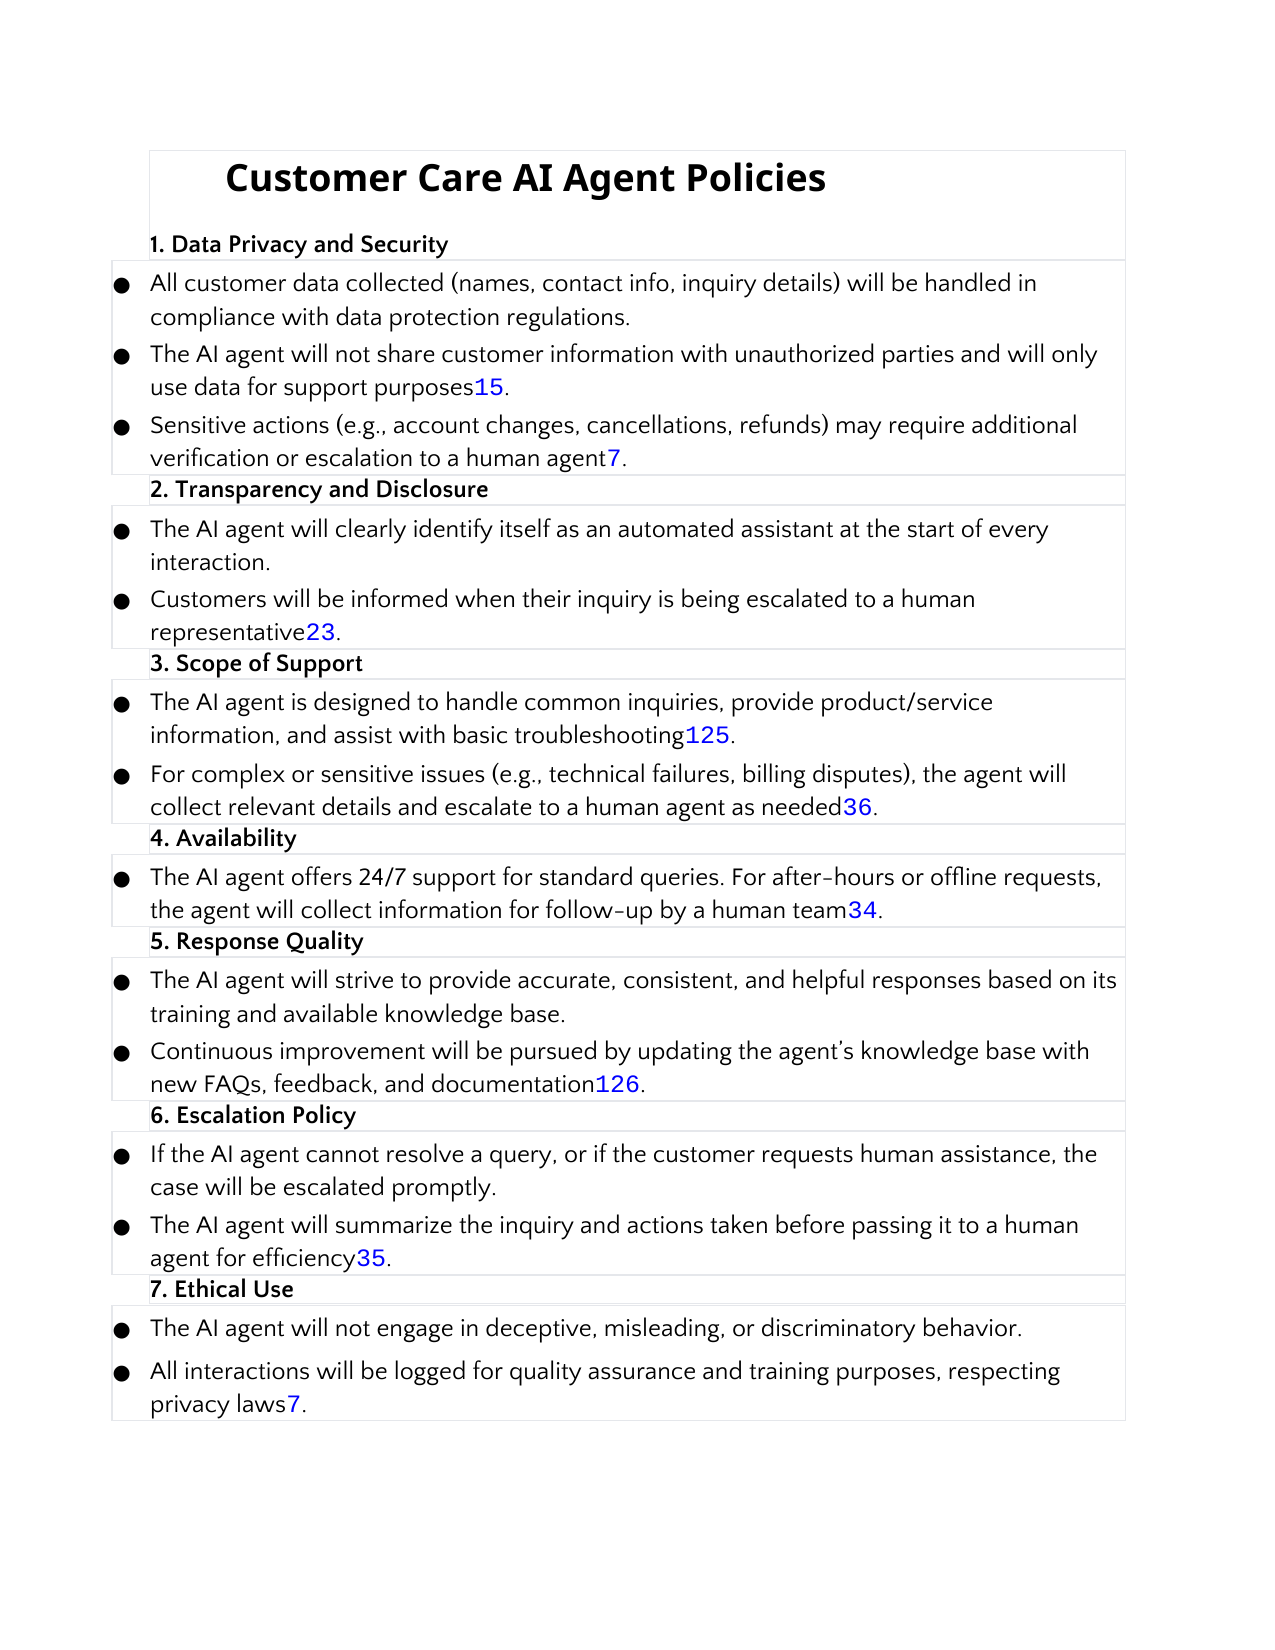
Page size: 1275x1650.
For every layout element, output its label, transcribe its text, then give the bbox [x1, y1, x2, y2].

list The AI agent will not share customer information with unauthorized parties and will only use data for support purposes15. [113, 330, 1125, 402]
list The AI agent offers 24/7 support for standard queries. For after-hours or offline requests, the agent will collect information for follow-up by a human team34. [113, 855, 1125, 926]
text 2. Transparency and Disclosure [150, 476, 1125, 504]
list Customers will be informed when their inquiry is being escalated to a human representative23. [113, 576, 1125, 648]
list The AI agent will clearly identify itself as an automated assistant at the start of every interaction. [113, 506, 1125, 576]
text 6. Escalation Policy [150, 1102, 1125, 1130]
list All interactions will be logged for quality assurance and training purposes, respecting privacy laws7. [113, 1347, 1125, 1420]
list Continuous improvement will be pursued by updating the agent’s knowledge base with new FAQs, feedback, and documentation126. [113, 1027, 1125, 1100]
text 3. Scope of Support [150, 650, 1125, 678]
list The AI agent will not engage in deceptive, misleading, or discriminatory behavior. [113, 1306, 1125, 1347]
text 5. Response Quality [150, 928, 1125, 956]
text 4. Availability [150, 825, 1125, 853]
list The AI agent will summarize the inquiry and actions taken before passing it to a human agent for efficiency35. [113, 1201, 1125, 1274]
text Customer Care AI Agent Policies [150, 151, 1125, 202]
list If the AI agent cannot resolve a query, or if the customer requests human assistance, the case will be escalated promptly. [113, 1132, 1125, 1201]
text 1. Data Privacy and Security [150, 230, 1125, 259]
list Sensitive actions (e.g., account changes, cancellations, refunds) may require additional verification or escalation to a human agent7. [113, 402, 1125, 474]
list All customer data collected (names, contact info, inquiry details) will be handled in compliance with data protection regulations. [113, 261, 1125, 330]
list The AI agent is designed to handle common inquiries, provide product/service information, and assist with basic troubleshooting125. [113, 680, 1125, 750]
text 7. Ethical Use [150, 1276, 1125, 1303]
list The AI agent will strive to provide accurate, consistent, and helpful responses based on its training and available knowledge base. [113, 958, 1125, 1027]
list For complex or sensitive issues (e.g., technical failures, billing disputes), the agent will collect relevant details and escalate to a human agent as needed36. [113, 750, 1125, 823]
